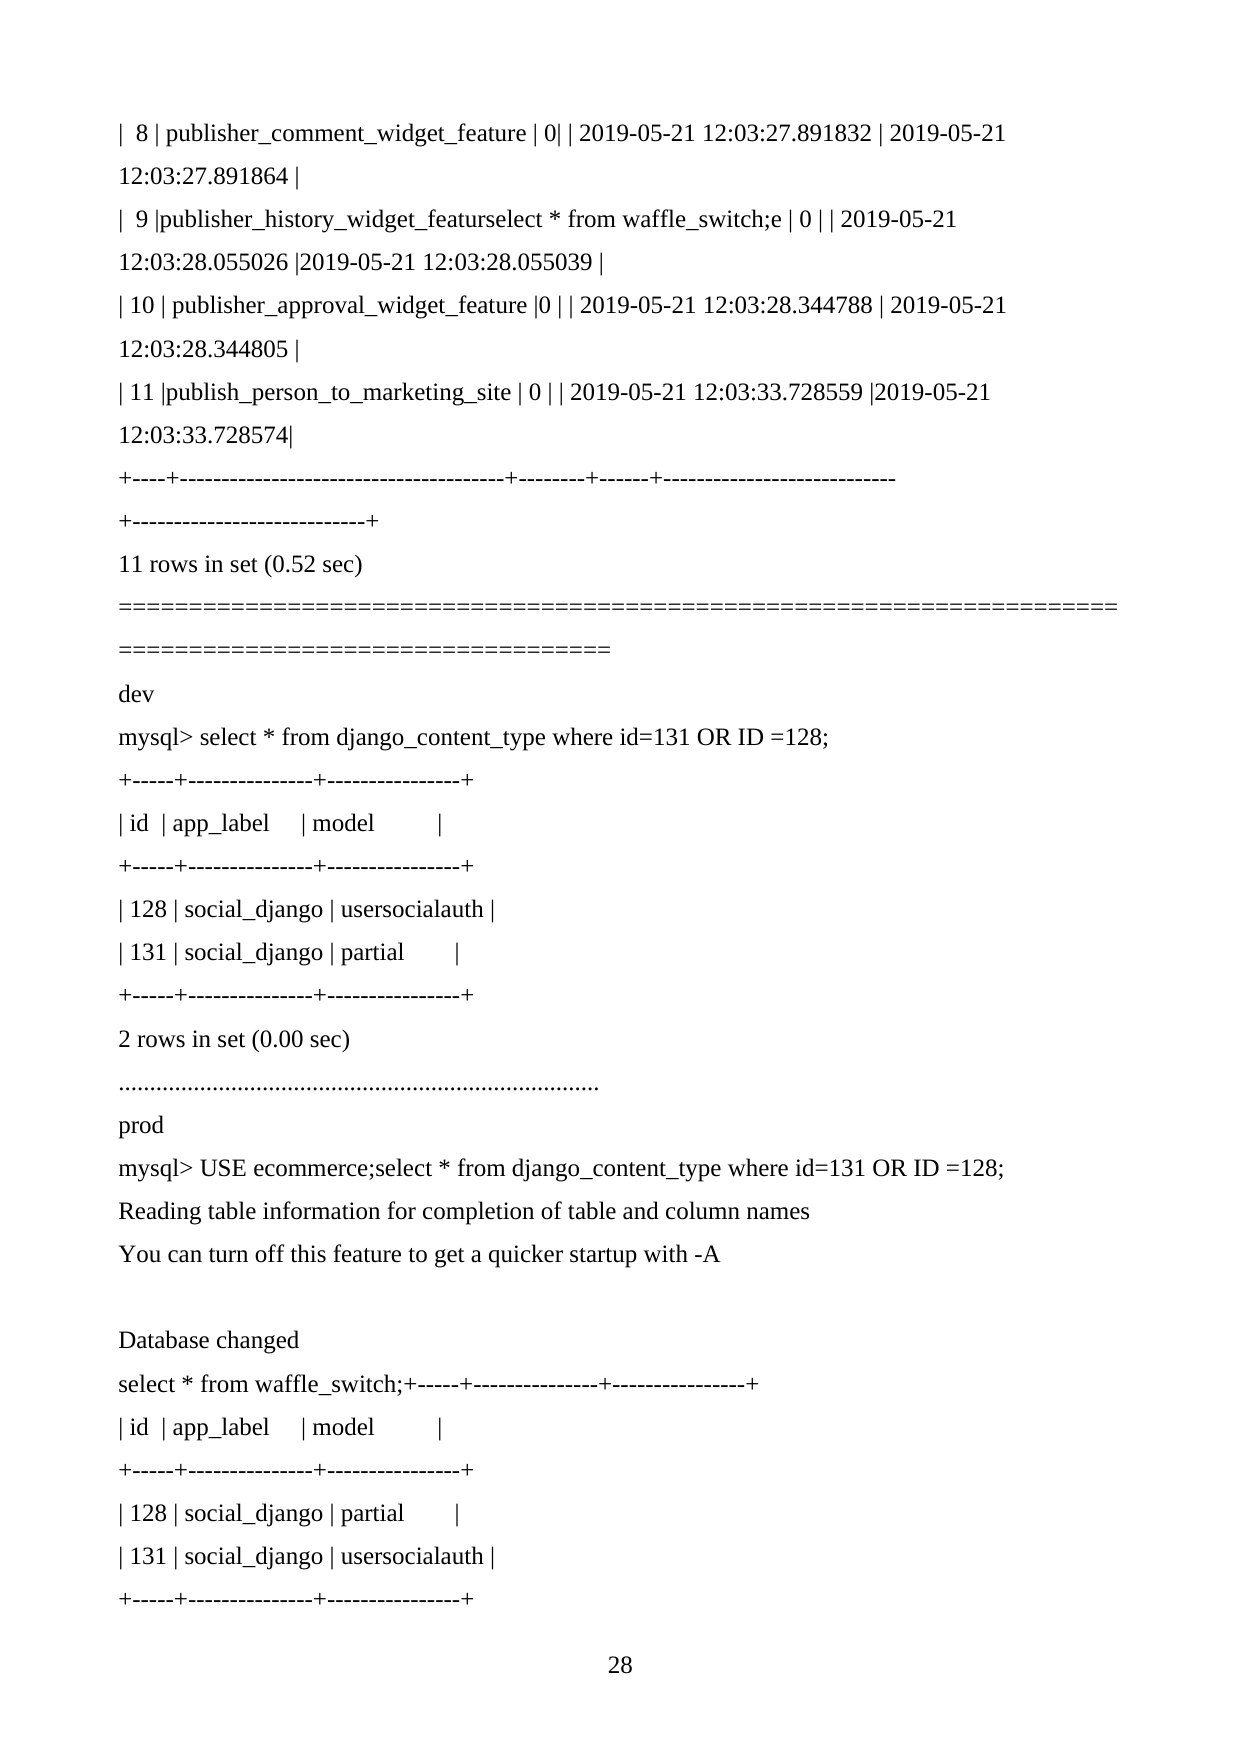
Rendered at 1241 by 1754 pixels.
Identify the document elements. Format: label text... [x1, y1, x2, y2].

text ========================================================================================================== [118, 592, 1122, 664]
text mysql> USE ecommerce;select * from django_content_type where id=131 OR ID =128; [118, 1153, 1122, 1182]
text 2 rows in set (0.00 sec) [118, 1024, 1122, 1052]
text dev [118, 679, 1122, 707]
text | 131 | social_django | usersocialauth | [118, 1541, 1122, 1570]
text select * from waffle_switch;+-----+---------------+----------------+ [118, 1369, 1122, 1397]
text ............................................................................. [118, 1067, 1122, 1096]
text mysql> select * from django_content_type where id=131 OR ID =128; [118, 722, 1122, 751]
text | 11 |publish_person_to_marketing_site | 0 | | 2019-05-21 12:03:33.728559 |2019-05-21 12:03:33.728574| [118, 377, 1122, 449]
text | 10 | publisher_approval_widget_feature |0 | | 2019-05-21 12:03:28.344788 | 2019-05-21 12:03:28.344805 | [118, 291, 1122, 362]
text +----+---------------------------------------+--------+------+----------------------------+----------------------------+ [118, 463, 1122, 535]
text 11 rows in set (0.52 sec) [118, 549, 1122, 578]
text | id | app_label | model | [118, 808, 1122, 837]
text Database changed [118, 1326, 1122, 1354]
text | 128 | social_django | usersocialauth | [118, 894, 1122, 923]
text | id | app_label | model | [118, 1412, 1122, 1441]
text You can turn off this feature to get a quicker startup with -A [118, 1239, 1122, 1268]
text prod [118, 1110, 1122, 1139]
text +-----+---------------+----------------+ [118, 851, 1122, 880]
text | 9 |publisher_history_widget_featurselect * from waffle_switch;e | 0 | | 2019-05-21 12:03:28.055026 |2019-05-21 12:03:28.055039 | [118, 204, 1122, 276]
text +-----+---------------+----------------+ [118, 765, 1122, 794]
text +-----+---------------+----------------+ [118, 1584, 1122, 1613]
text +-----+---------------+----------------+ [118, 1455, 1122, 1484]
text | 8 | publisher_comment_widget_feature | 0| | 2019-05-21 12:03:27.891832 | 2019-05-21 12:03:27.891864 | [118, 118, 1122, 190]
text Reading table information for completion of table and column names [118, 1196, 1122, 1225]
text | 128 | social_django | partial | [118, 1498, 1122, 1527]
text | 131 | social_django | partial | [118, 937, 1122, 966]
text +-----+---------------+----------------+ [118, 981, 1122, 1009]
